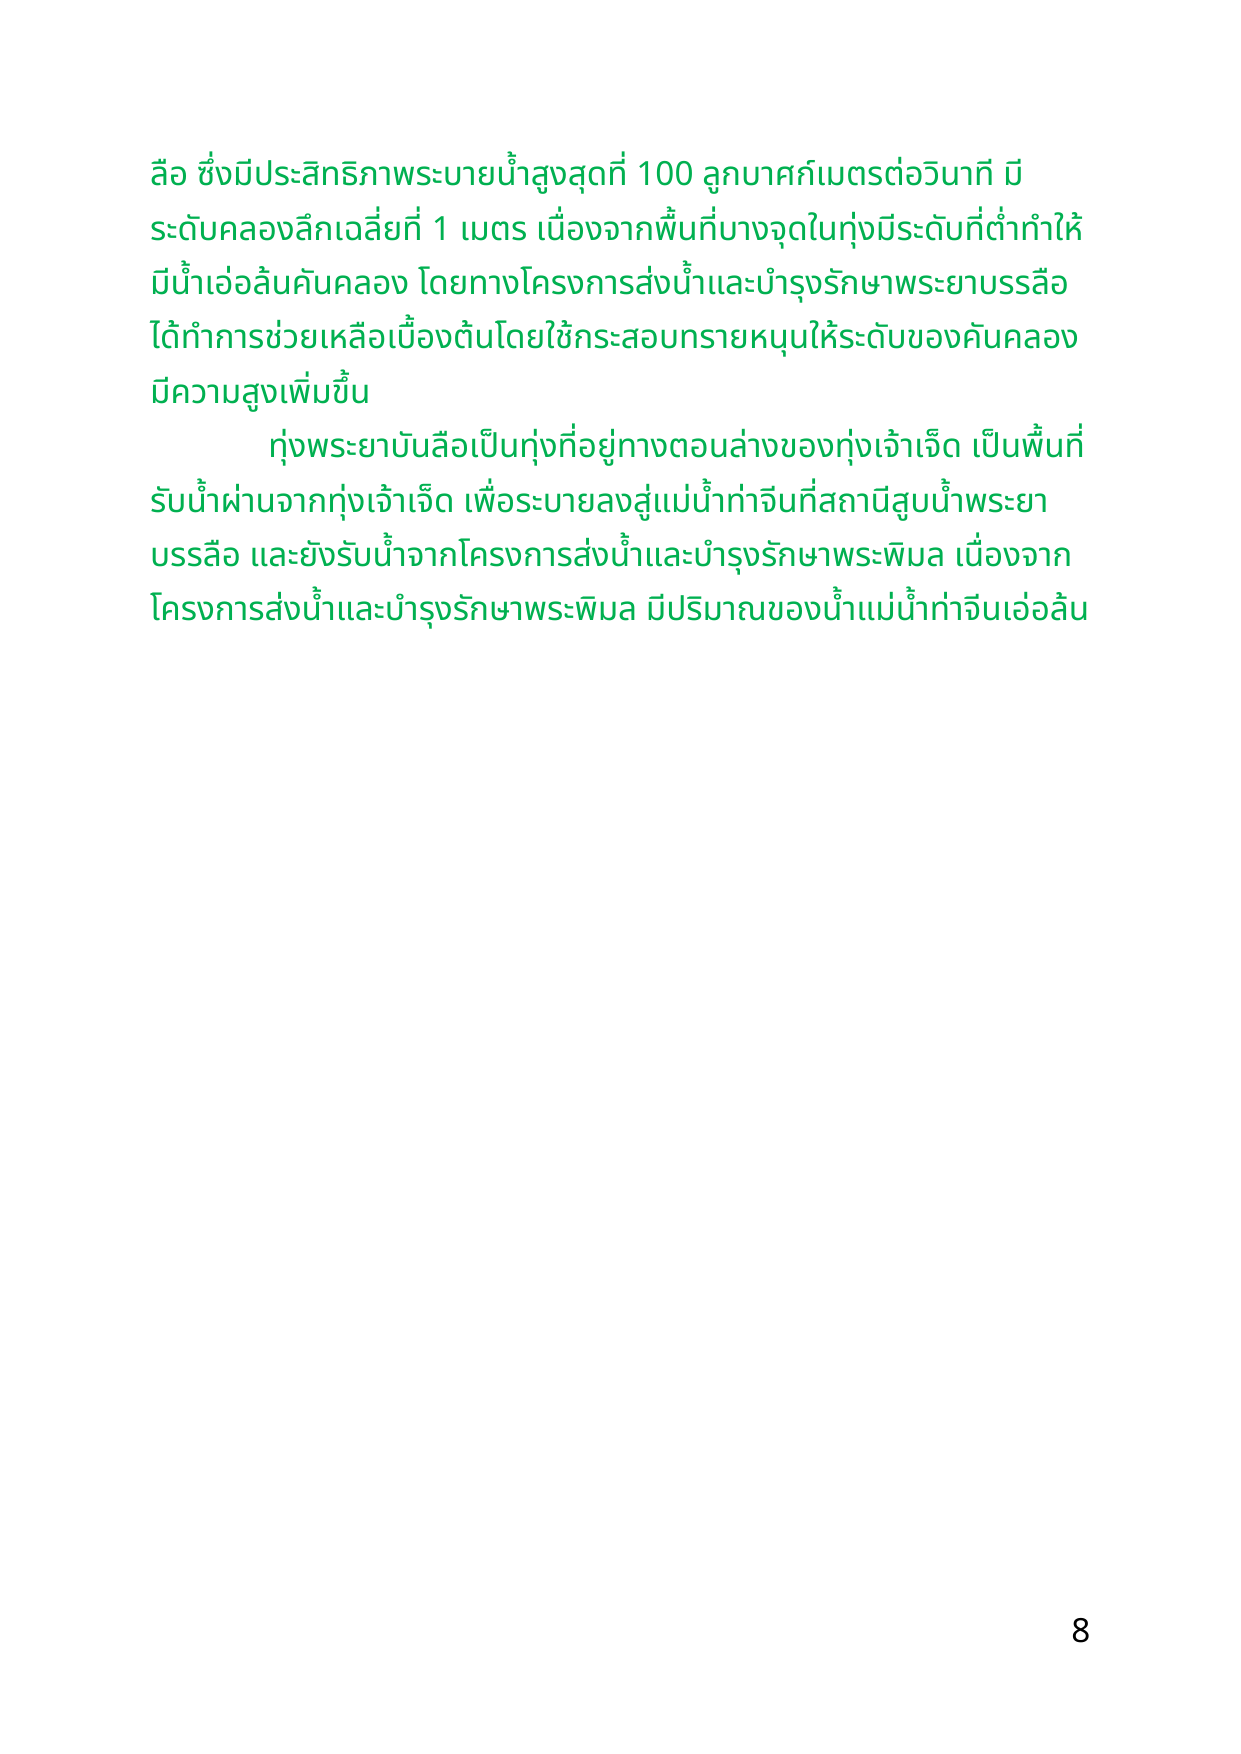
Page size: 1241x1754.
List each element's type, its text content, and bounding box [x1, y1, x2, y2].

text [150, 150, 1090, 418]
text ทุ่งพระยาบันลือเป็นทุ่งที่อยู่ทางตอนล่างของทุ่งเจ้าเจ็ด เป็นพื้นที่รับน้ำผ่านจากทุ่งเจ้าเจ็ด เพื่อระบายลงสู่แม่น้ำท่าจีนที่สถานีสูบน้ำพระยาบรรลือ และยังรับน้ำจากโครงการส่งน้ำและบำรุงรักษาพระพิมล เนื่องจากโครงการส่งน้ำและบำรุงรักษาพระพิมล มีปริมาณของน้ำแม่น้ำท่าจีนเอ่อล้น [150, 422, 1090, 636]
